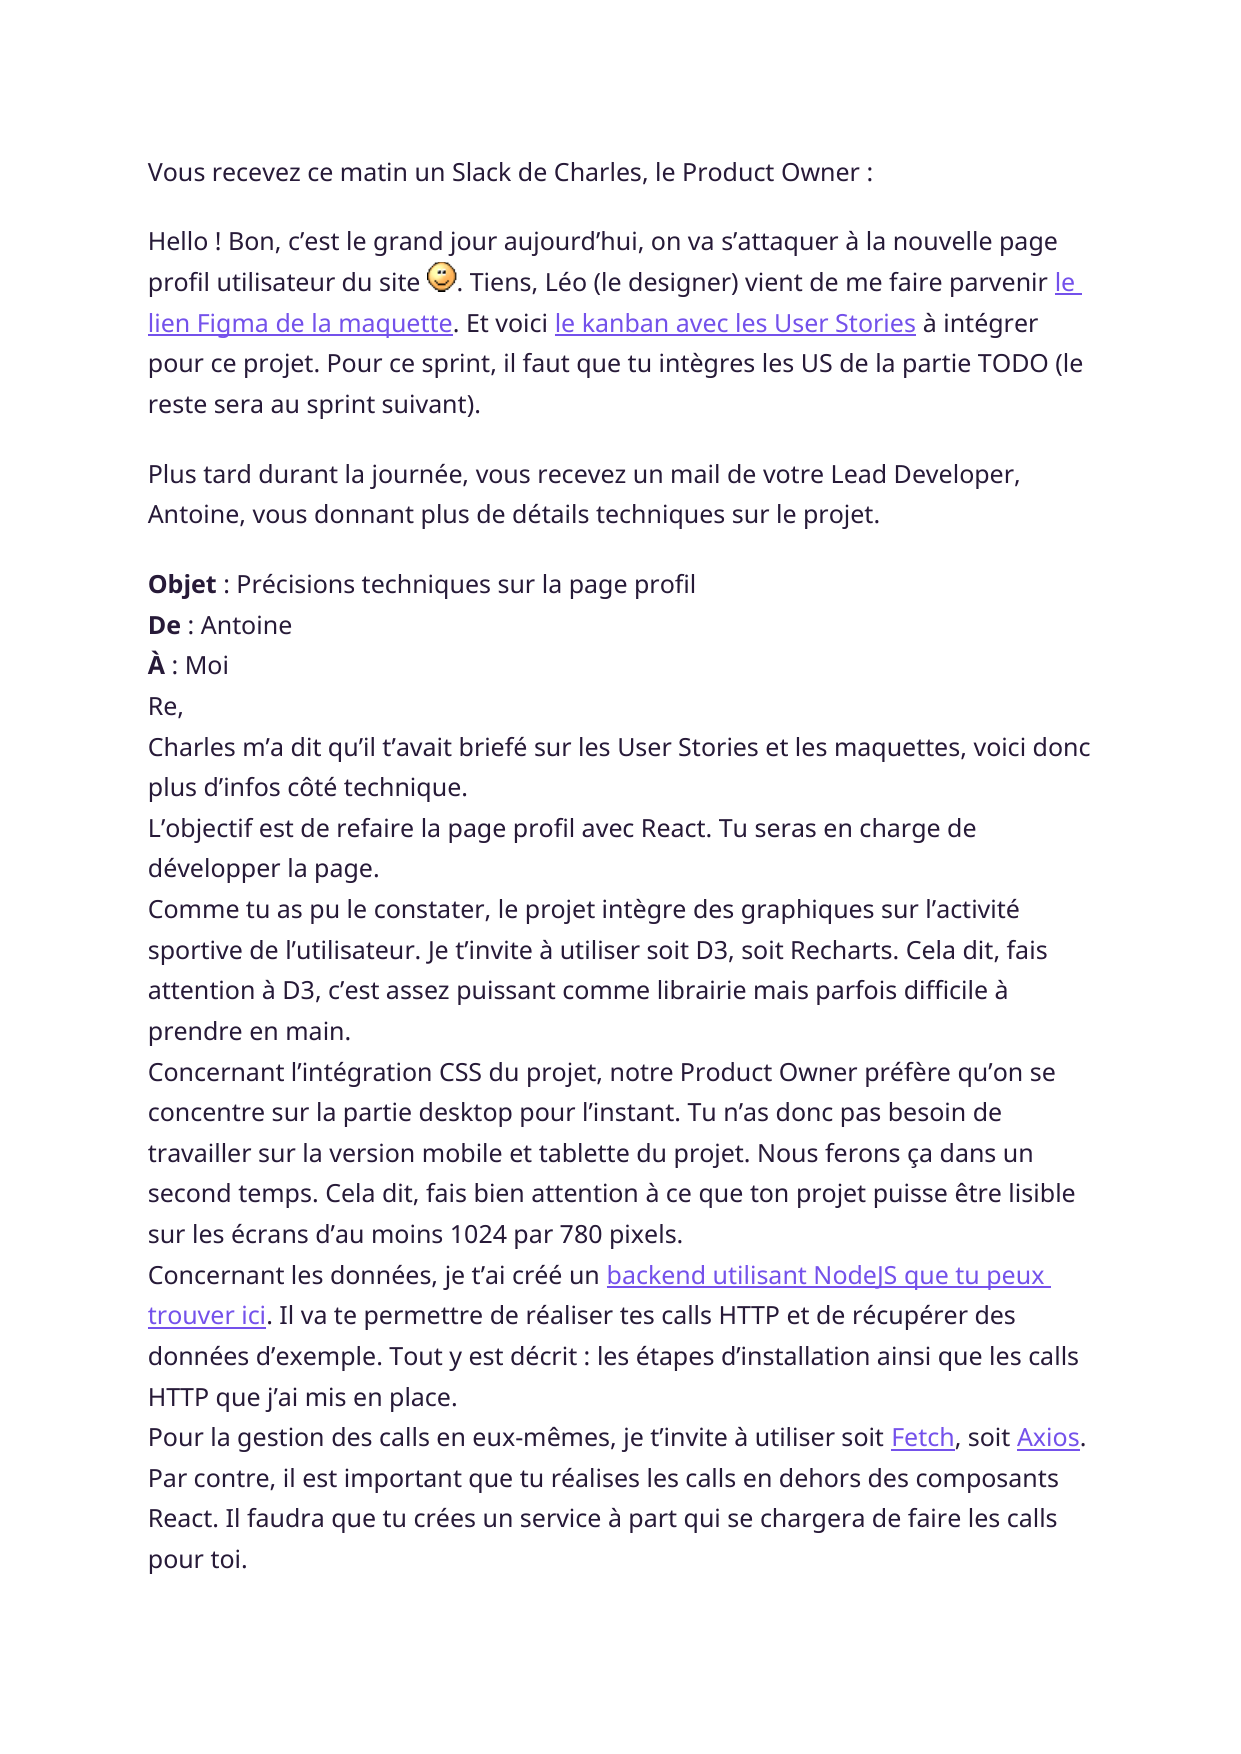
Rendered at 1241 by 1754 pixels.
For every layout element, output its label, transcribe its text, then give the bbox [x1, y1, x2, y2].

text Hello ! Bon, c’est le grand jour aujourd’hui, on va s’attaquer à la nouvelle page profil utilisateur du site . Tiens, Léo (le designer) vient de me faire parvenir le lien Figma de la maquette. Et voici le kanban avec les User Stories à intégrer pour ce projet. Pour ce sprint, il faut que tu intègres les US de la partie TODO (le reste sera au sprint suivant). [148, 217, 1093, 421]
picture [427, 262, 457, 292]
text Plus tard durant la journée, vous recevez un mail de votre Lead Developer, Antoine, vous donnant plus de détails techniques sur le projet. [148, 450, 1093, 531]
text Comme tu as pu le constater, le projet intègre des graphiques sur l’activité sportive de l’utilisateur. Je t’invite à utiliser soit D3, soit Recharts. Cela dit, fais attention à D3, c’est assez puissant comme librairie mais parfois difficile à prendre en main. [148, 885, 1093, 1048]
text Concernant l’intégration CSS du projet, notre Product Owner préfère qu’on se concentre sur la partie desktop pour l’instant. Tu n’as donc pas besoin de travailler sur la version mobile et tablette du projet. Nous ferons ça dans un second temps. Cela dit, fais bien attention à ce que ton projet puisse être lisible sur les écrans d’au moins 1024 par 780 pixels. [148, 1048, 1093, 1251]
text Vous recevez ce matin un Slack de Charles, le Product Owner : [148, 148, 1093, 188]
text Re, [148, 682, 1093, 723]
text Concernant les données, je t’ai créé un backend utilisant NodeJS que tu peux trouver ici. Il va te permettre de réaliser tes calls HTTP et de récupérer des données d’exemple. Tout y est décrit : les étapes d’installation ainsi que les calls HTTP que j’ai mis en place. [148, 1251, 1093, 1413]
text L’objectif est de refaire la page profil avec React. Tu seras en charge de développer la page. [148, 804, 1093, 885]
text Objet : Précisions techniques sur la page profil De : Antoine À : Moi [148, 560, 1093, 682]
text Charles m’a dit qu’il t’avait briefé sur les User Stories et les maquettes, voici donc plus d’infos côté technique. [148, 723, 1093, 804]
text Pour la gestion des calls en eux-mêmes, je t’invite à utiliser soit Fetch, soit Axios. Par contre, il est important que tu réalises les calls en dehors des composants React. Il faudra que tu crées un service à part qui se chargera de faire les calls pour toi. [148, 1413, 1093, 1576]
